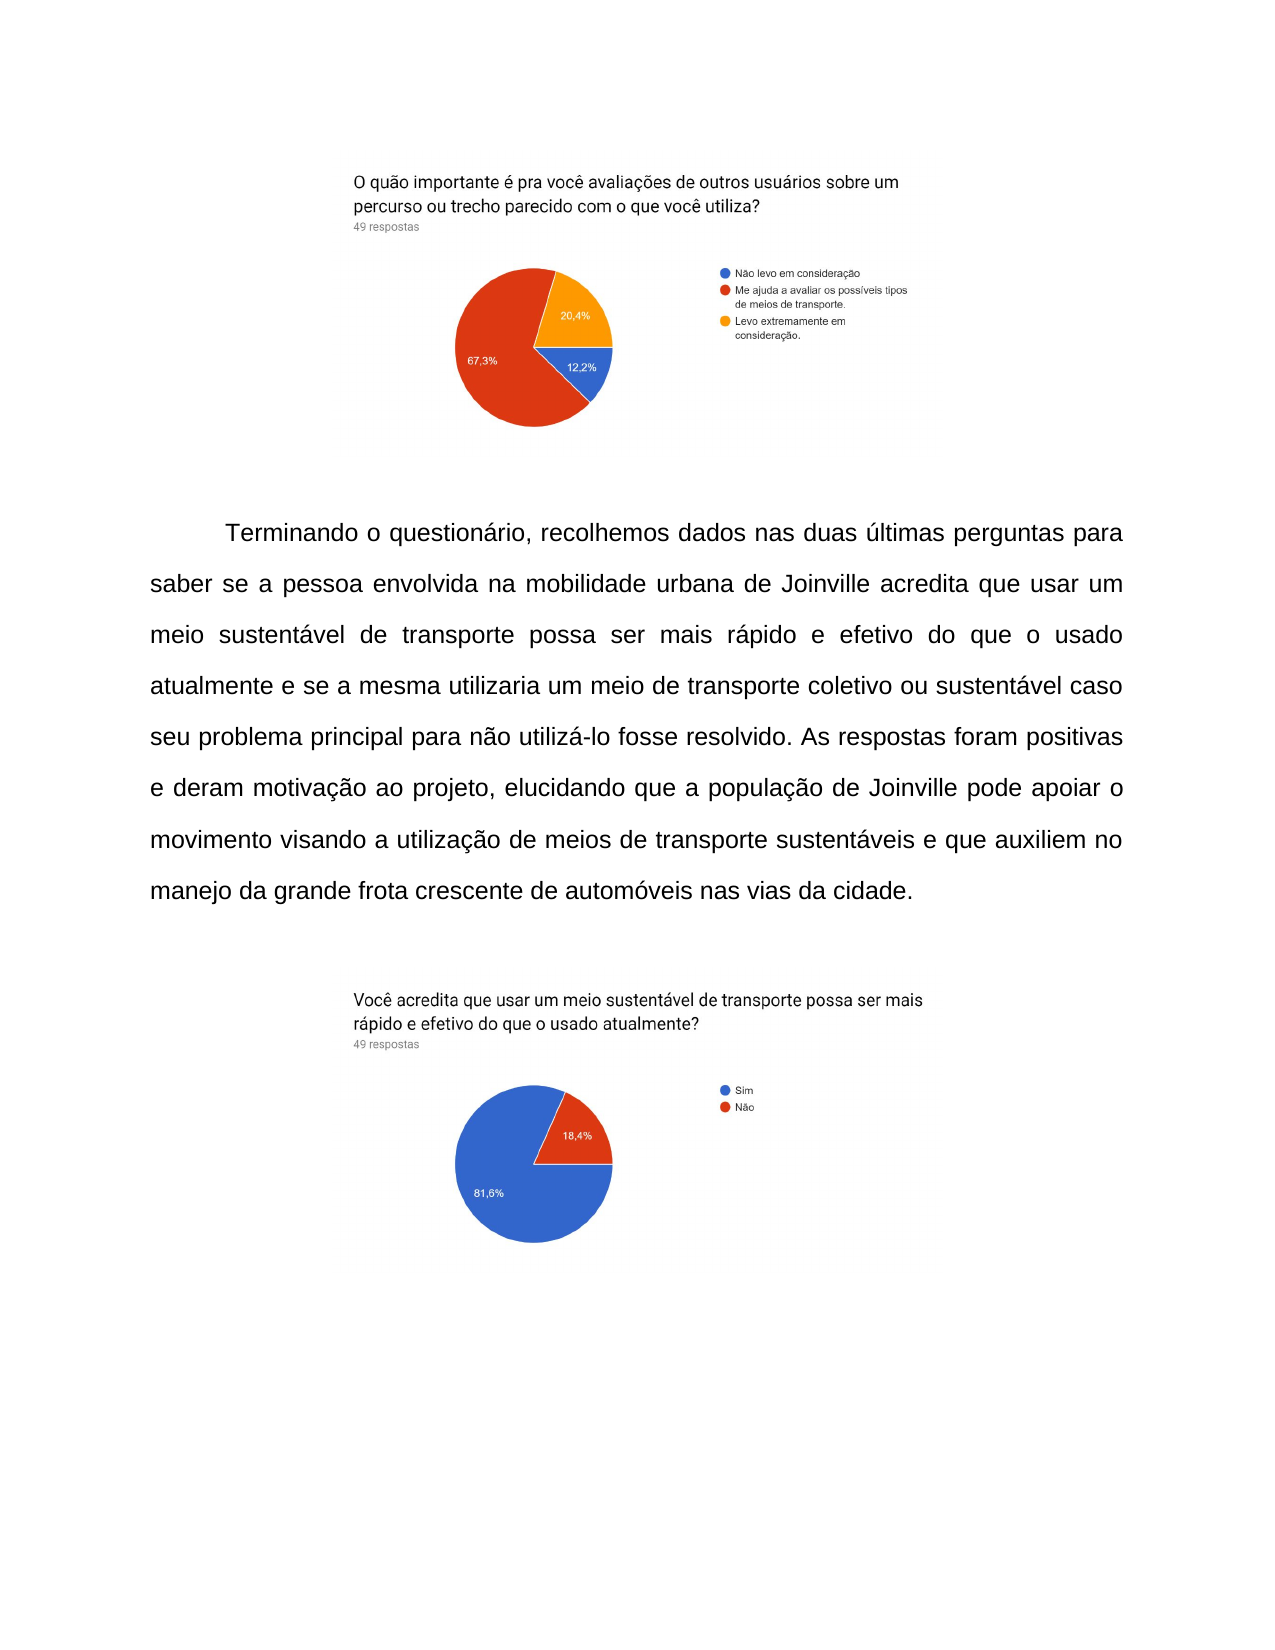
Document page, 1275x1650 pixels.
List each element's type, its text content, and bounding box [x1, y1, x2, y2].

picture [332, 967, 943, 1273]
picture [332, 150, 943, 457]
text Terminando o questionário, recolhemos dados nas duas últimas perguntas para saber se a pessoa envolvida na mobilidade urbana de Joinville acredita que usar um meio sustentável de transporte possa ser mais rápido e efetivo do que o usado atualmente e se a mesma utilizaria um meio de transporte coletivo ou sustentável caso seu problema principal para não utilizá-lo fosse resolvido. As respostas foram positivas e deram motivação ao projeto, elucidando que a população de Joinville pode apoiar o movimento visando a utilização de meios de transporte sustentáveis e que auxiliem no manejo da grande frota crescente de automóveis nas vias da cidade. [150, 518, 1125, 904]
